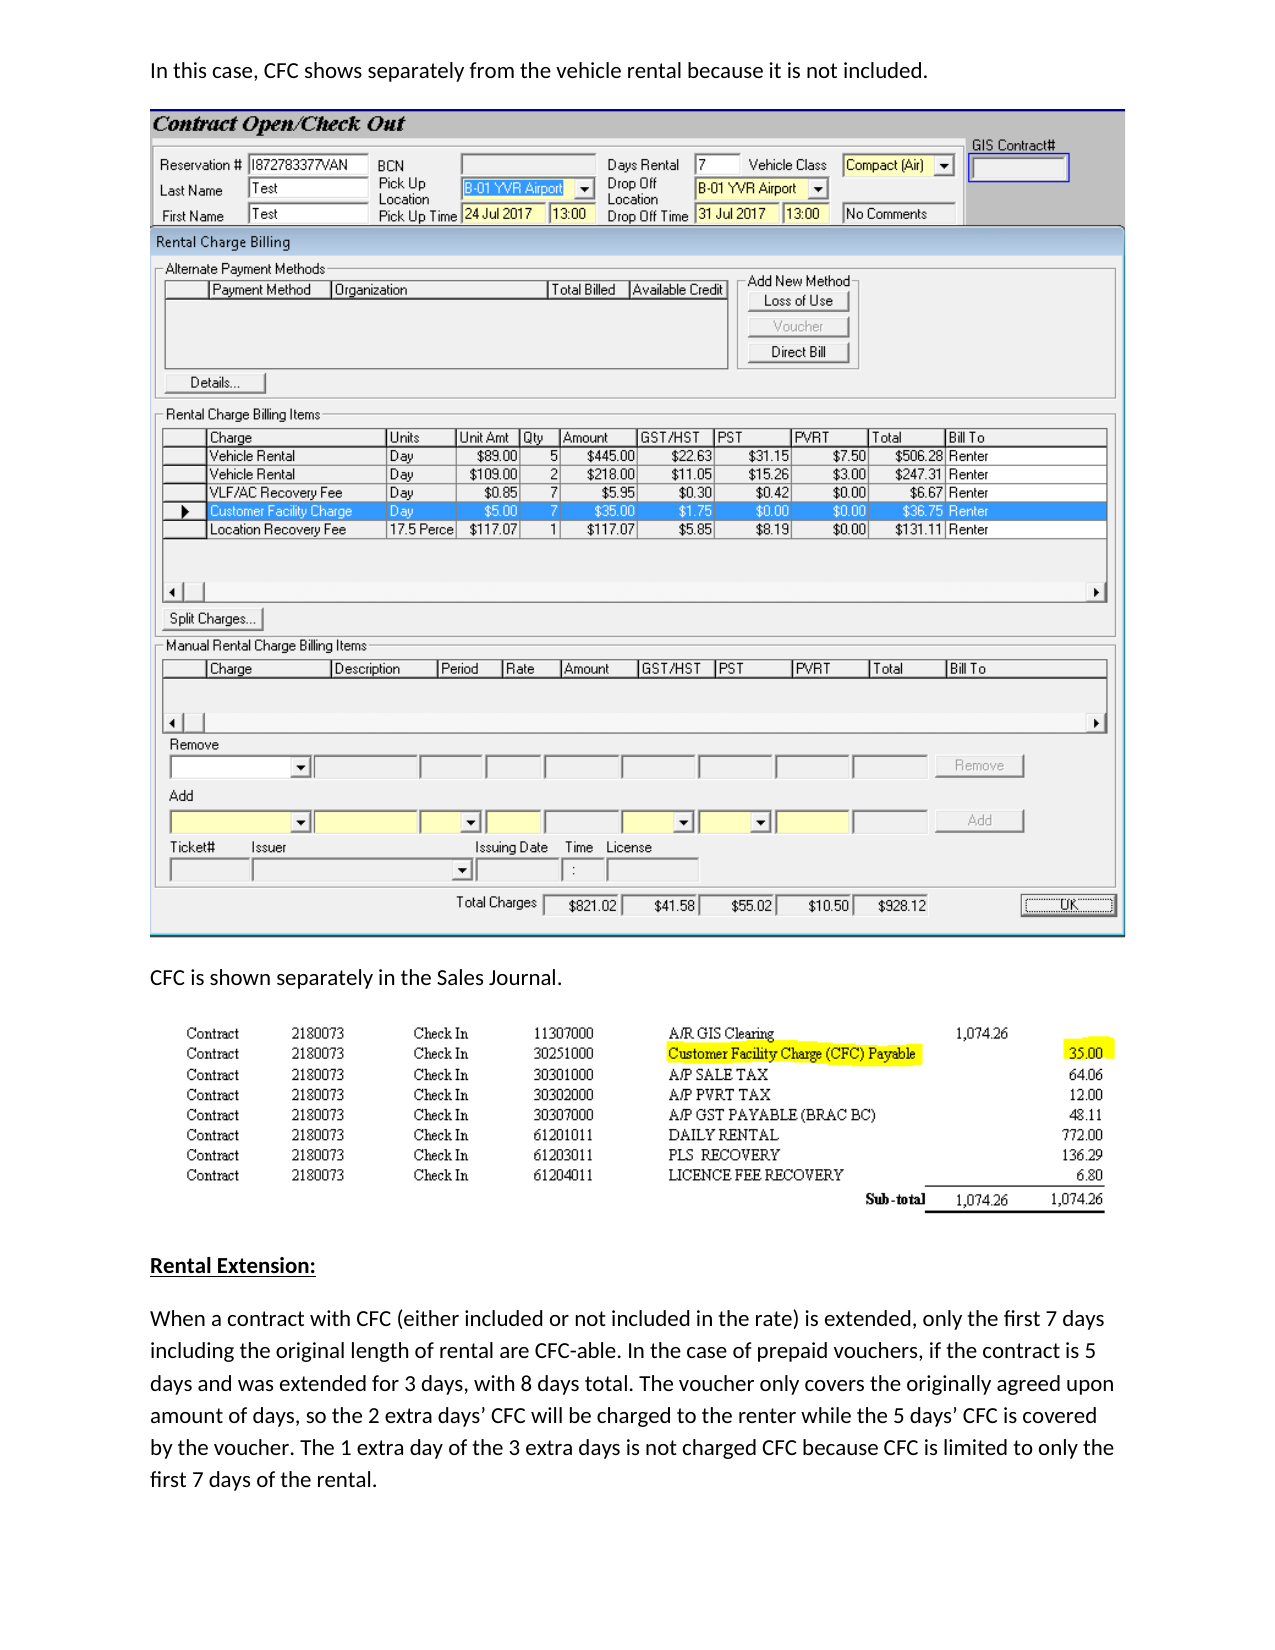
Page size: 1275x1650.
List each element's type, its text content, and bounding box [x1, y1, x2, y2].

picture [150, 109, 1125, 938]
text CFC is shown separately in the Sales Journal. [150, 963, 1125, 991]
text When a contract with (either included or not included in the rate) is extended, only the first 7 days including the original length of rental are CFC-able. In the case of prepaid vouchers, if the contract is 5 days and was extended for 3 days, with 8 days total. The voucher only covers the originally agreed upon amount of days, so the 2 extra days’ CFC will be charged to the renter while the 5 days’ CFC is covered by the voucher. The 1 extra day of the 3 extra days is not charged CFC because CFC is limited to only the first 7 days of the rental. [150, 1304, 1125, 1493]
text Rental Extension: [150, 1251, 1125, 1279]
picture [150, 1015, 1125, 1227]
text In this case, CFC shows separately from the vehicle rental because it is not included. [150, 56, 1125, 84]
